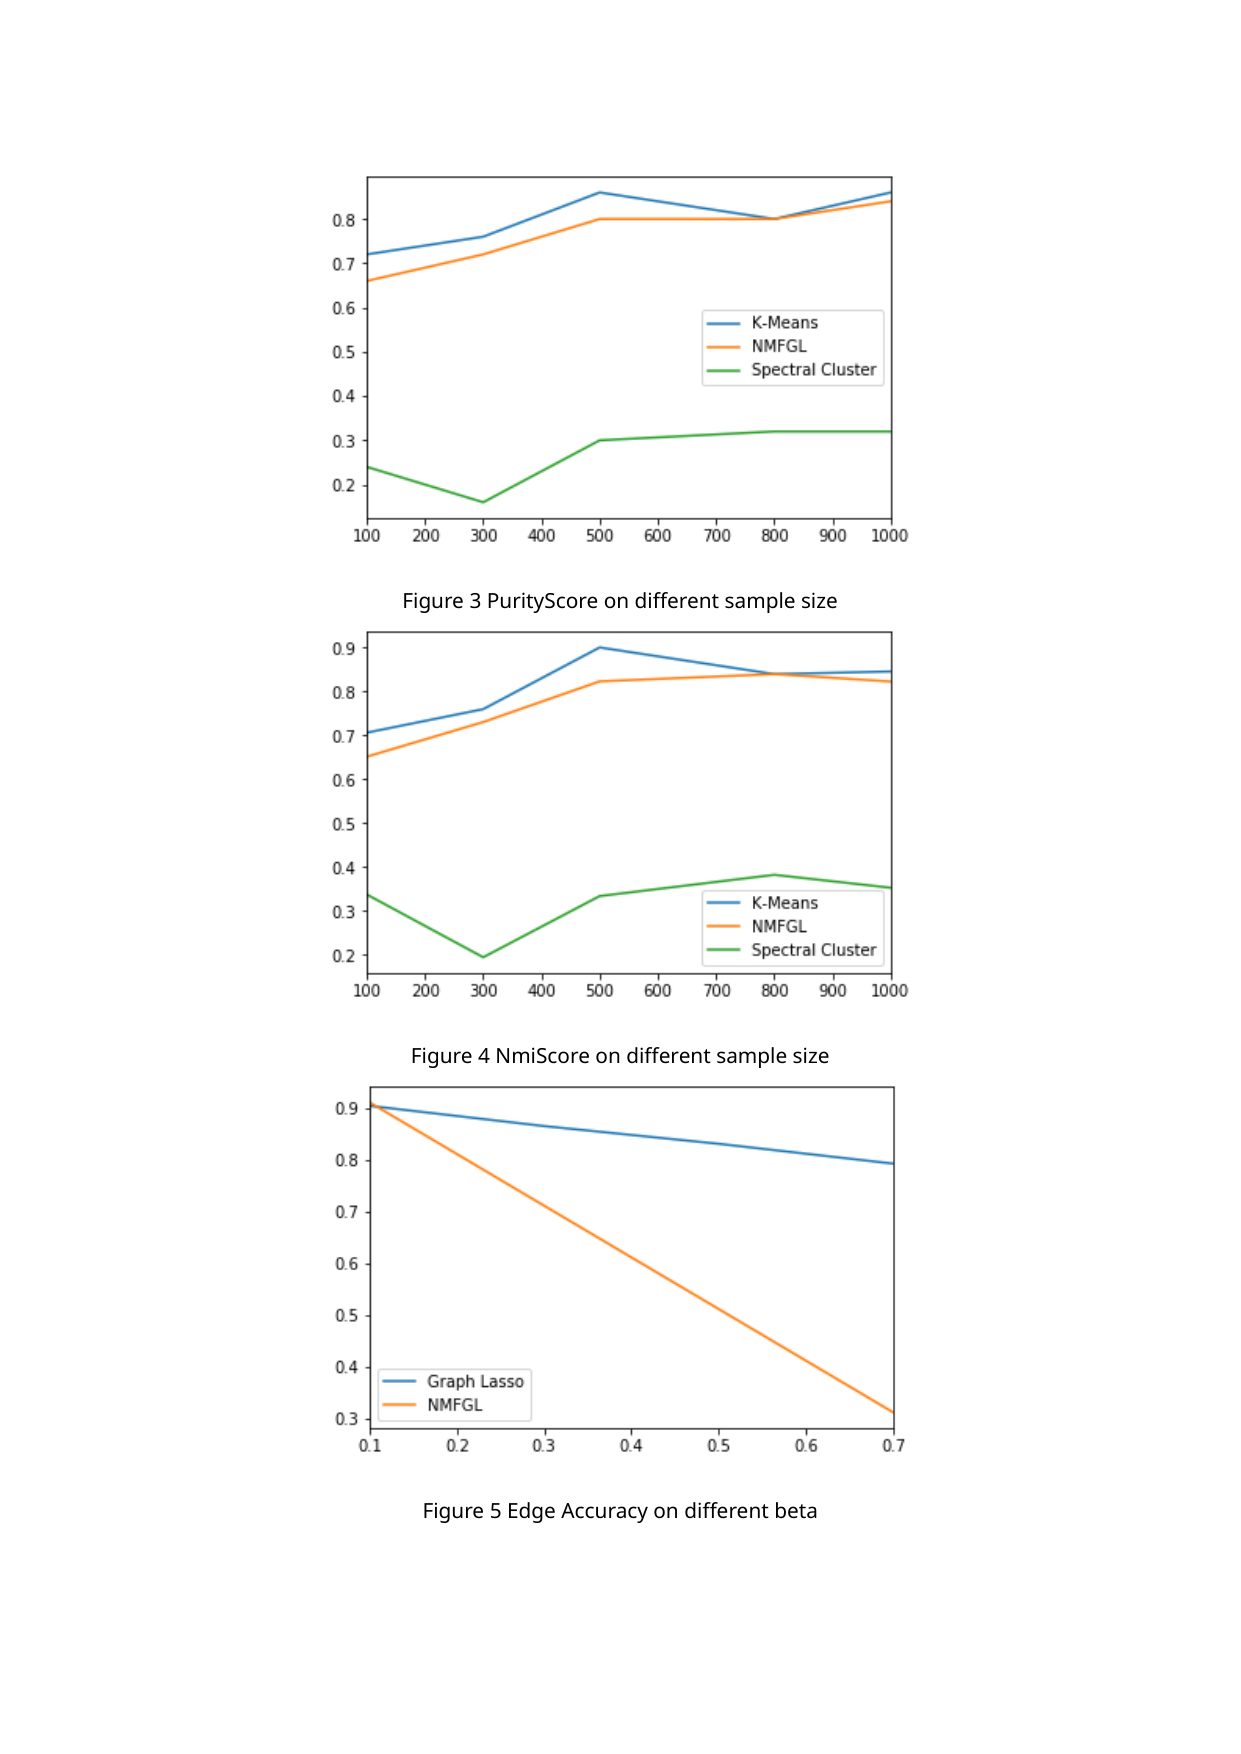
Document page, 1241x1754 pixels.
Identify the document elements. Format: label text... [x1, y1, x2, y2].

picture [323, 1072, 917, 1466]
picture [320, 617, 920, 1011]
text Figure 5 Edge Accuracy on different beta [187, 1494, 1053, 1527]
text Figure 4 NmiScore on different sample size [187, 1039, 1053, 1072]
picture [320, 162, 920, 556]
text Figure 3 PurityScore on different sample size [187, 584, 1053, 617]
